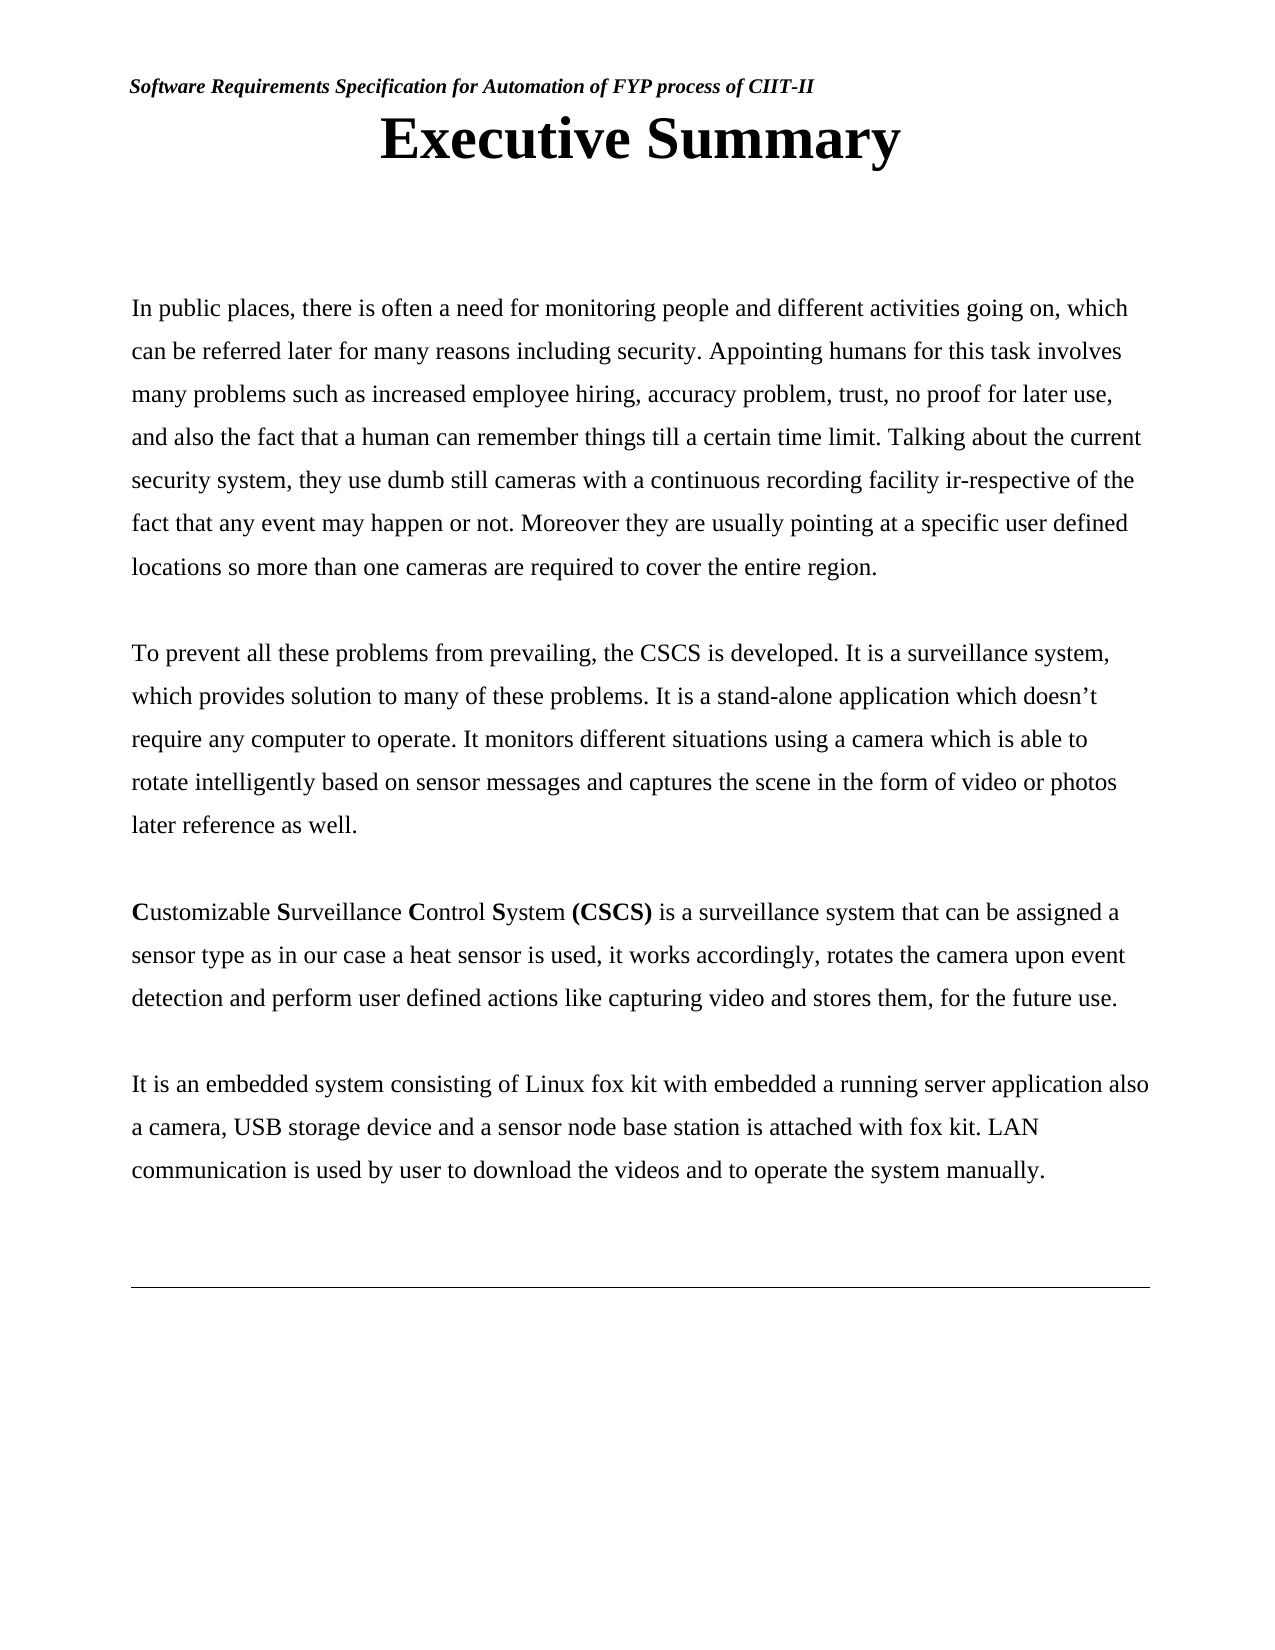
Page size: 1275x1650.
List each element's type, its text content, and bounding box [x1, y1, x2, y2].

text In public places, there is often a need for monitoring people and different activities going on, which can be referred later for many reasons including security. Appointing humans for this task involves many problems such as increased employee hiring, accuracy problem, trust, no proof for later use, and also the fact that a human can remember things till a certain time limit. Talking about the current security system, they use dumb still cameras with a continuous recording facility ir-respective of the fact that any event may happen or not. Moreover they are usually pointing at a specific user defined locations so more than one cameras are required to cover the entire region. [131, 293, 1150, 580]
text To prevent all these problems from prevailing, the CSCS is developed. It is a surveillance system, which provides solution to many of these problems. It is a stand-alone application which doesn’t require any computer to operate. It monitors different situations using a camera which is able to rotate intelligently based on sensor messages and captures the scene in the form of video or photos later reference as well. [131, 638, 1150, 839]
text Customizable Surveillance Control System (CSCS) is a surveillance system that can be assigned a sensor type as in our case a heat sensor is used, it works accordingly, rotates the camera upon event detection and perform user defined actions like capturing video and stores them, for the future use. [131, 897, 1150, 1012]
text Executive Summary [131, 102, 1150, 172]
text It is an embedded system consisting of Linux fox kit with embedded a running server application also a camera, USB storage device and a sensor node base station is attached with fox kit. LAN communication is used by user to download the videos and to operate the system manually. [131, 1069, 1150, 1184]
